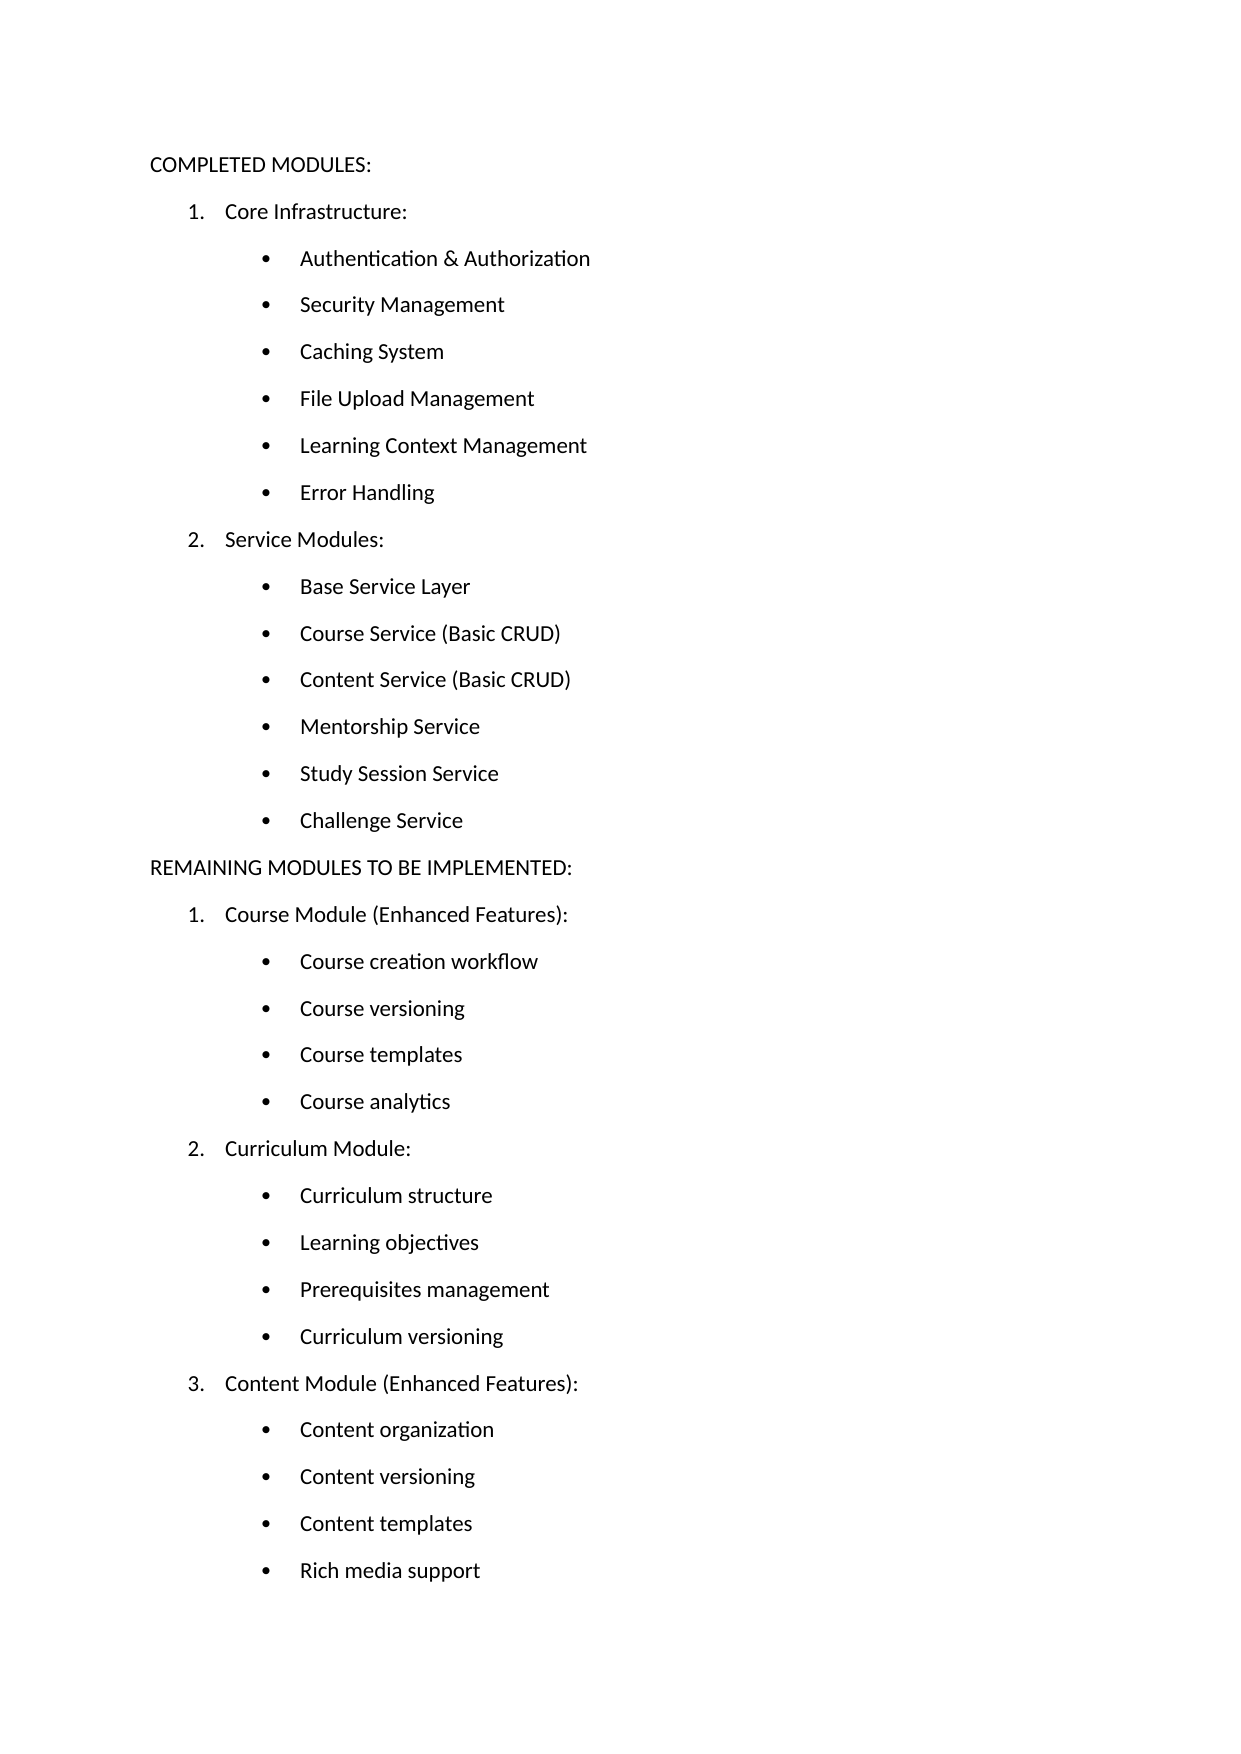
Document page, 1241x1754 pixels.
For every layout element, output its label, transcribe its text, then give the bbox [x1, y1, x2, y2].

list Learning objectives [262, 1228, 1090, 1256]
list File Upload Management [262, 384, 1090, 412]
list Course creation workflow [262, 947, 1090, 975]
list Service Modules: [187, 525, 1090, 553]
list Challenge Service [262, 806, 1090, 834]
list Course Service (Basic CRUD) [262, 619, 1090, 647]
list Study Session Service [262, 759, 1090, 787]
list Core Infrastructure: [187, 197, 1090, 225]
list Base Service Layer [262, 572, 1090, 600]
list Content Service (Basic CRUD) [262, 666, 1090, 694]
list Course analytics [262, 1087, 1090, 1116]
text COMPLETED MODULES: [150, 150, 1090, 178]
list Curriculum structure [262, 1181, 1090, 1209]
list Authentication & Authorization [262, 244, 1090, 272]
list Mentorship Service [262, 712, 1090, 741]
list Prerequisites management [262, 1275, 1090, 1303]
list Learning Context Management [262, 431, 1090, 459]
list Content organization [262, 1416, 1090, 1444]
list Content versioning [262, 1462, 1090, 1491]
list Course Module (Enhanced Features): [187, 900, 1090, 928]
text REMAINING MODULES TO BE IMPLEMENTED: [150, 853, 1090, 881]
list Content Module (Enhanced Features): [187, 1369, 1090, 1397]
list Course versioning [262, 994, 1090, 1022]
list Course templates [262, 1041, 1090, 1069]
list Caching System [262, 337, 1090, 366]
list Error Handling [262, 478, 1090, 506]
list Security Management [262, 291, 1090, 319]
list Content templates [262, 1509, 1090, 1537]
list Curriculum Module: [187, 1134, 1090, 1162]
list Curriculum versioning [262, 1322, 1090, 1350]
list Rich media support [262, 1556, 1090, 1584]
